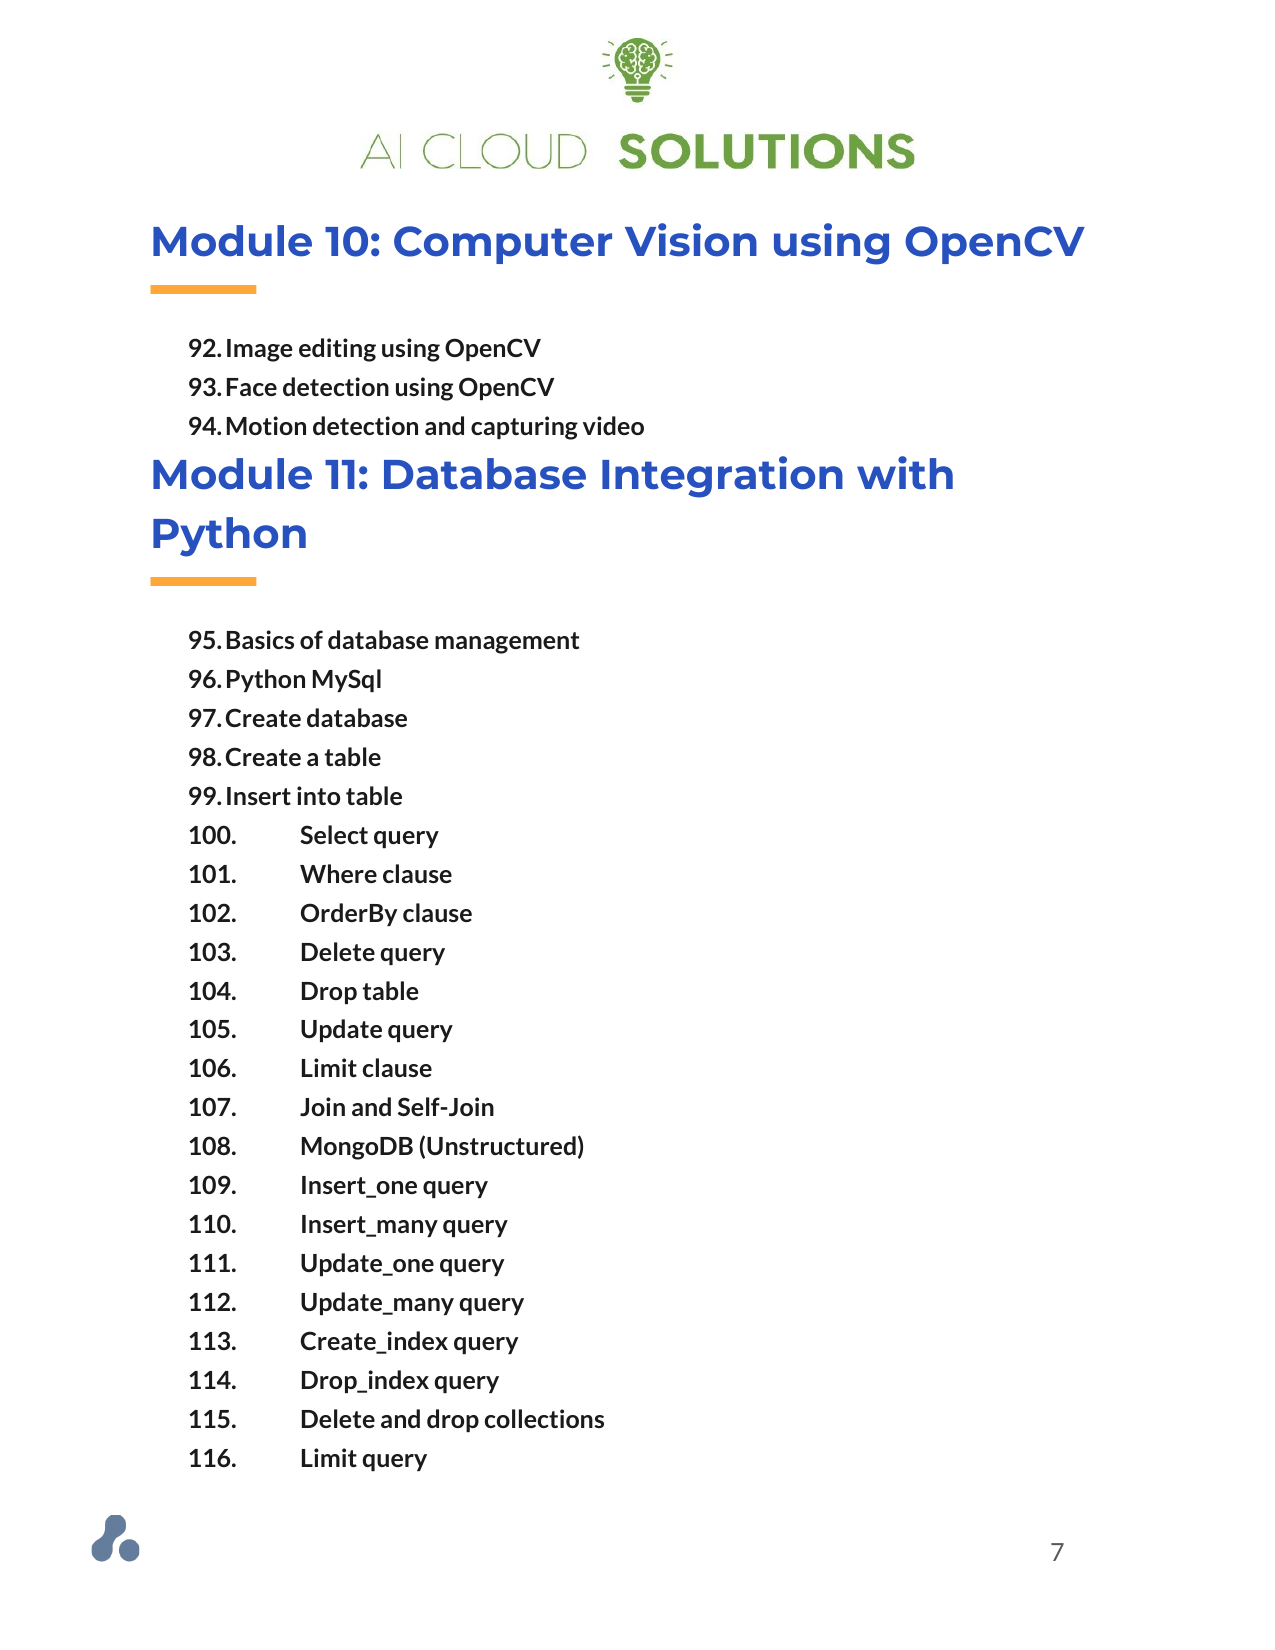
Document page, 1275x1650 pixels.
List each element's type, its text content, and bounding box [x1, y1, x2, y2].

subtitle Drop table [187, 975, 1125, 1005]
subtitle Join and Self-Join [187, 1092, 1125, 1122]
picture [150, 285, 257, 294]
subtitle Drop_index query [187, 1365, 1125, 1395]
subtitle Update query [187, 1014, 1125, 1044]
picture [150, 577, 257, 586]
subtitle Update_one query [187, 1248, 1125, 1278]
subtitle Motion detection and capturing video [187, 410, 1125, 440]
subtitle Insert into table [187, 781, 1125, 811]
subtitle Module 10: Computer Vision using OpenCV [150, 216, 1125, 266]
subtitle Select query [187, 819, 1125, 849]
subtitle Image editing using OpenCV [187, 332, 1125, 362]
subtitle Face detection using OpenCV [187, 371, 1125, 401]
subtitle Create_index query [187, 1326, 1125, 1356]
subtitle Delete query [187, 936, 1125, 966]
subtitle Create a table [187, 742, 1125, 772]
subtitle Delete and drop collections [187, 1404, 1125, 1434]
subtitle Limit clause [187, 1053, 1125, 1083]
subtitle Update_many query [187, 1287, 1125, 1317]
subtitle Limit query [187, 1443, 1125, 1473]
subtitle Module 11: Database Integration with Python [150, 449, 1125, 559]
subtitle OrderBy clause [187, 897, 1125, 927]
subtitle Python MySql [187, 664, 1125, 694]
picture [360, 38, 915, 169]
subtitle Where clause [187, 858, 1125, 888]
subtitle Basics of database management [187, 625, 1125, 655]
subtitle MongoDB (Unstructured) [187, 1131, 1125, 1161]
subtitle Insert_one query [187, 1170, 1125, 1200]
subtitle Insert_many query [187, 1209, 1125, 1239]
subtitle Create database [187, 703, 1125, 733]
picture [91, 1515, 140, 1562]
